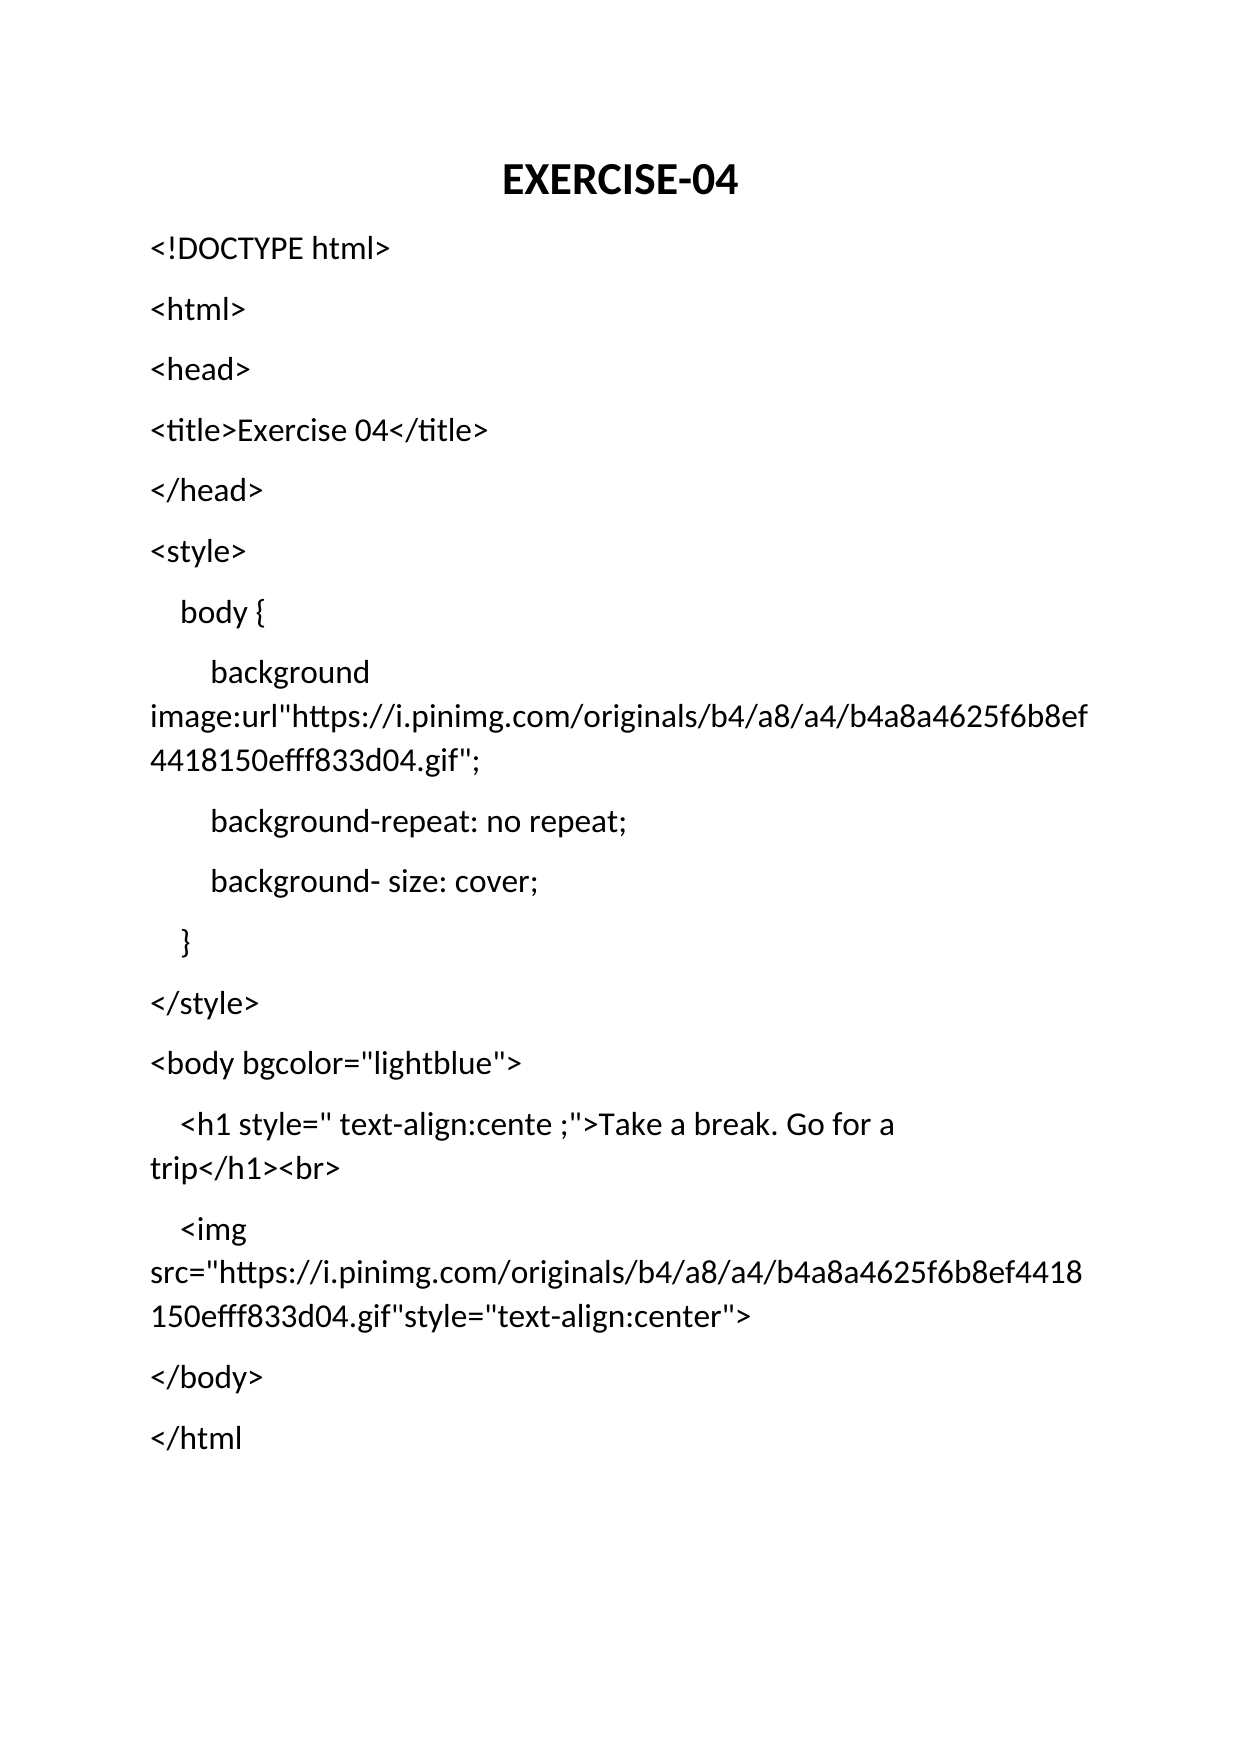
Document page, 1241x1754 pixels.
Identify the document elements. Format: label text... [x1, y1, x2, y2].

text <img src="https://i.pinimg.com/originals/b4/a8/a4/b4a8a4625f6b8ef4418150efff833d04.gif"style="text-align:center"> [150, 1208, 1090, 1336]
text <html> [150, 288, 1090, 328]
text <style> [150, 530, 1090, 571]
text background-repeat: no repeat; [150, 800, 1090, 841]
text <head> [150, 348, 1090, 389]
text </body> [150, 1356, 1090, 1397]
text <title>Exercise 04</title> [150, 409, 1090, 449]
text <h1 style=" text-align:cente ;">Take a break. Go for a trip</h1><br> [150, 1103, 1090, 1188]
text </html [150, 1417, 1090, 1457]
text </head> [150, 469, 1090, 510]
text background image:url"https://i.pinimg.com/originals/b4/a8/a4/b4a8a4625f6b8ef4418150efff833d04.gif"; [150, 651, 1090, 780]
text body { [150, 591, 1090, 631]
text EXERCISE-04 [150, 150, 1090, 206]
text <!DOCTYPE html> [150, 227, 1090, 268]
text background- size: cover; [150, 861, 1090, 901]
text } [150, 921, 1090, 962]
text </style> [150, 982, 1090, 1022]
text <body bgcolor="lightblue"> [150, 1042, 1090, 1083]
